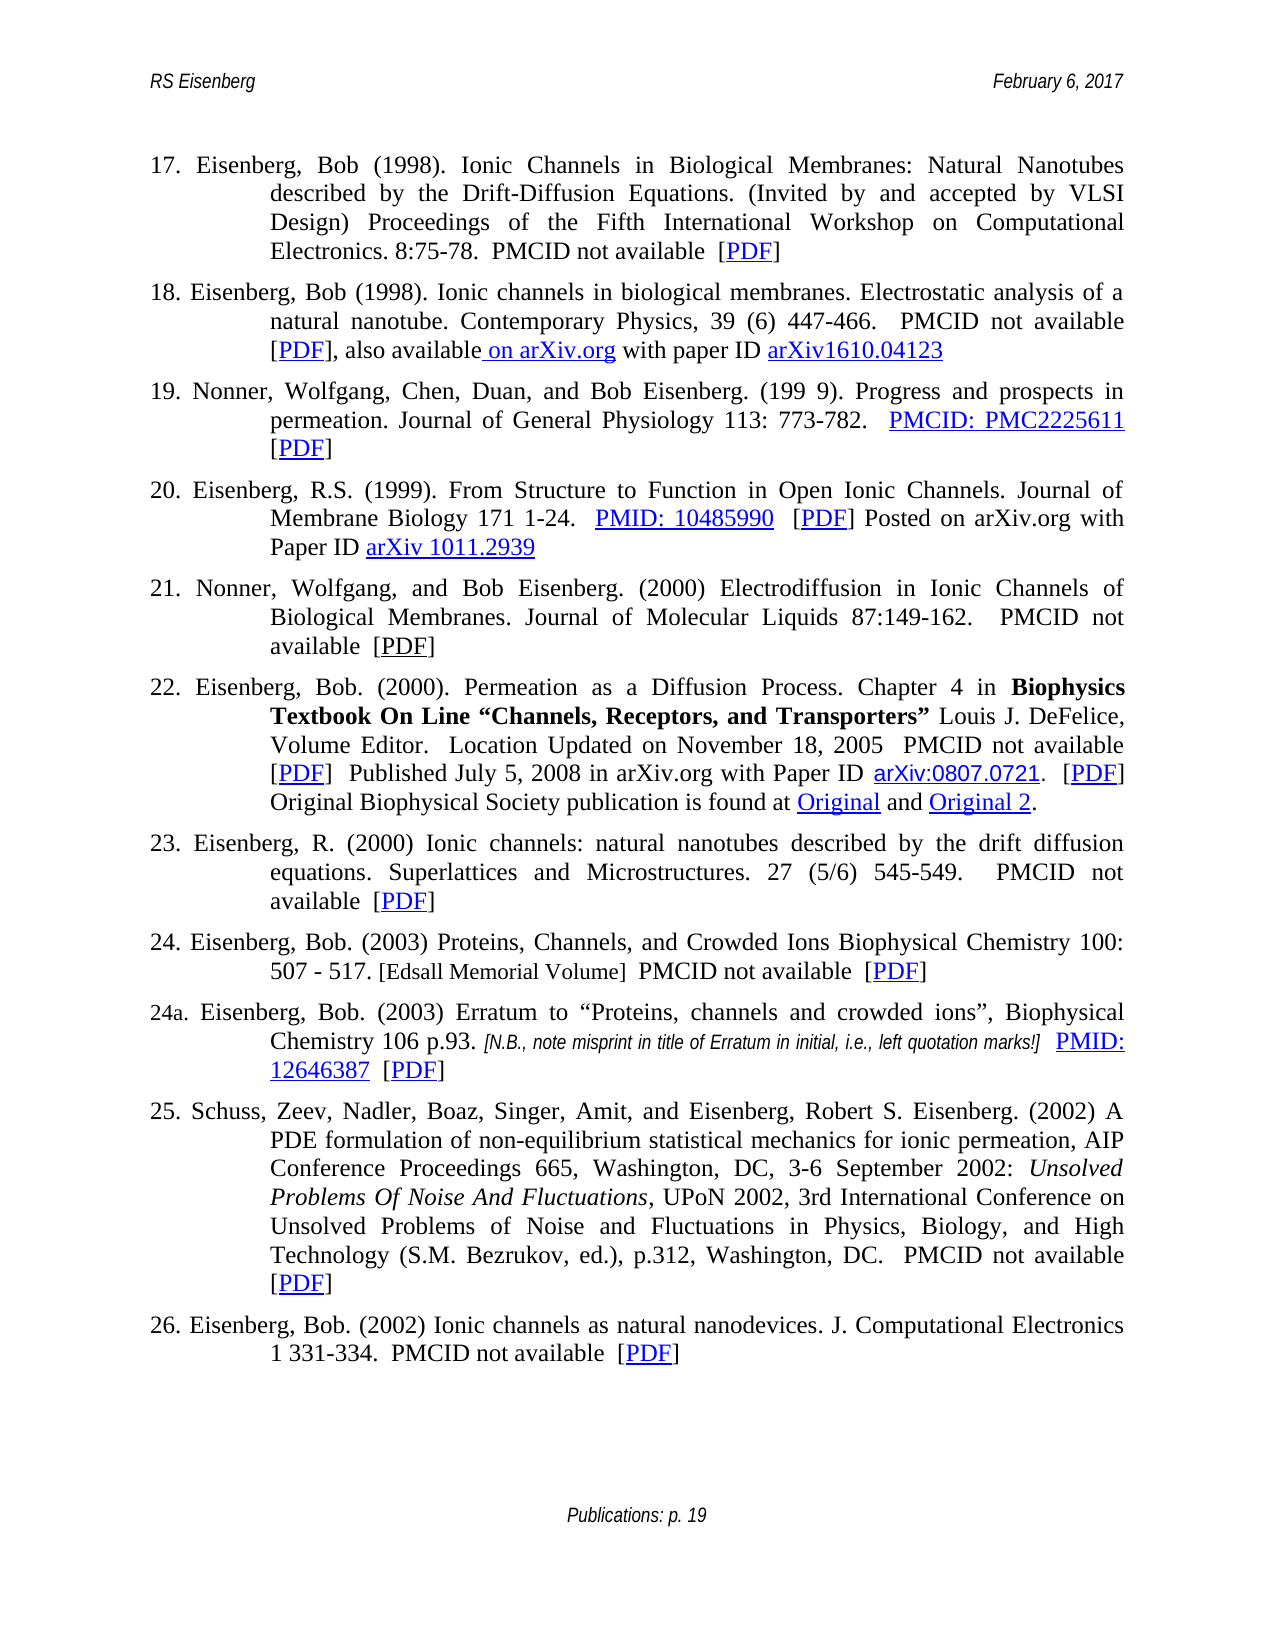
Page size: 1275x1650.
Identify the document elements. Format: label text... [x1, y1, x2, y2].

text 26. Eisenberg, Bob. (2002) Ionic channels as natural nanodevices. J. Computational Electronics 1 331-334. PMCID not available [PDF] [150, 1310, 1125, 1367]
text 20. Eisenberg, R.S. (1999). From Structure to Function in Open Ionic Channels. Journal of Membrane Biology 171 1-24. PMID: 10485990 [PDF] Posted on arXiv.org with Paper ID arXiv 1011.2939 [150, 475, 1125, 561]
text 21. Nonner, Wolfgang, and Bob Eisenberg. (2000) Electrodiffusion in Ionic Channels of Biological Membranes. Journal of Molecular Liquids 87:149-162. PMCID not available [PDF] [150, 573, 1125, 660]
text 18. Eisenberg, Bob (1998). Ionic channels in biological membranes. Electrostatic analysis of a natural nanotube. Contemporary Physics, 39 (6) 447-466. PMCID not available [PDF], also available on arXiv.org with paper ID arXiv1610.04123 [150, 277, 1125, 363]
text 19. Nonner, Wolfgang, Chen, Duan, and Bob Eisenberg. (199 9). Progress and prospects in permeation. Journal of General Physiology 113: 773-782. PMCID: PMC2225611 [PDF] [150, 376, 1125, 462]
text 24. Eisenberg, Bob. (2003) Proteins, Channels, and Crowded Ions Biophysical Chemistry 100: 507 - 517. [Edsall Memorial Volume] PMCID not available [PDF] [150, 927, 1125, 985]
text 24a. Eisenberg, Bob. (2003) Erratum to “Proteins, channels and crowded ions”, Biophysical Chemistry 106 p.93. [N.B., note misprint in title of Erratum in initial, i.e., left quotation marks!] PMID: 12646387 [PDF] [150, 997, 1125, 1083]
text 17. Eisenberg, Bob (1998). Ionic Channels in Biological Membranes: Natural Nanotubes described by the Drift-Diffusion Equations. (Invited by and accepted by VLSI Design) Proceedings of the Fifth International Workshop on Computational Electronics. 8:75-78. PMCID not available [PDF] [150, 150, 1125, 265]
text 23. Eisenberg, R. (2000) Ionic channels: natural nanotubes described by the drift diffusion equations. Superlattices and Microstructures. 27 (5/6) 545-549. PMCID not available [PDF] [150, 828, 1125, 915]
text 25. Schuss, Zeev, Nadler, Boaz, Singer, Amit, and Eisenberg, Robert S. Eisenberg. (2002) A PDE formulation of non-equilibrium statistical mechanics for ionic permeation, AIP Conference Proceedings 665, Washington, DC, 3-6 September 2002: Unsolved Problems Of Noise And Fluctuations, UPoN 2002, 3rd International Conference on Unsolved Problems of Noise and Fluctuations in Physics, Biology, and High Technology (S.M. Bezrukov, ed.), p.312, Washington, DC. PMCID not available [PDF] [150, 1096, 1125, 1297]
text 22. Eisenberg, Bob. (2000). Permeation as a Diffusion Process. Chapter 4 in Biophysics Textbook On Line “Channels, Receptors, and Transporters” Louis J. DeFelice, Volume Editor. Location Updated on November 18, 2005 PMCID not available [PDF] Published July 5, 2008 in arXiv.org with Paper ID arXiv:0807.0721. [PDF] Original Biophysical Society publication is found at Original and Original 2. [150, 672, 1125, 816]
